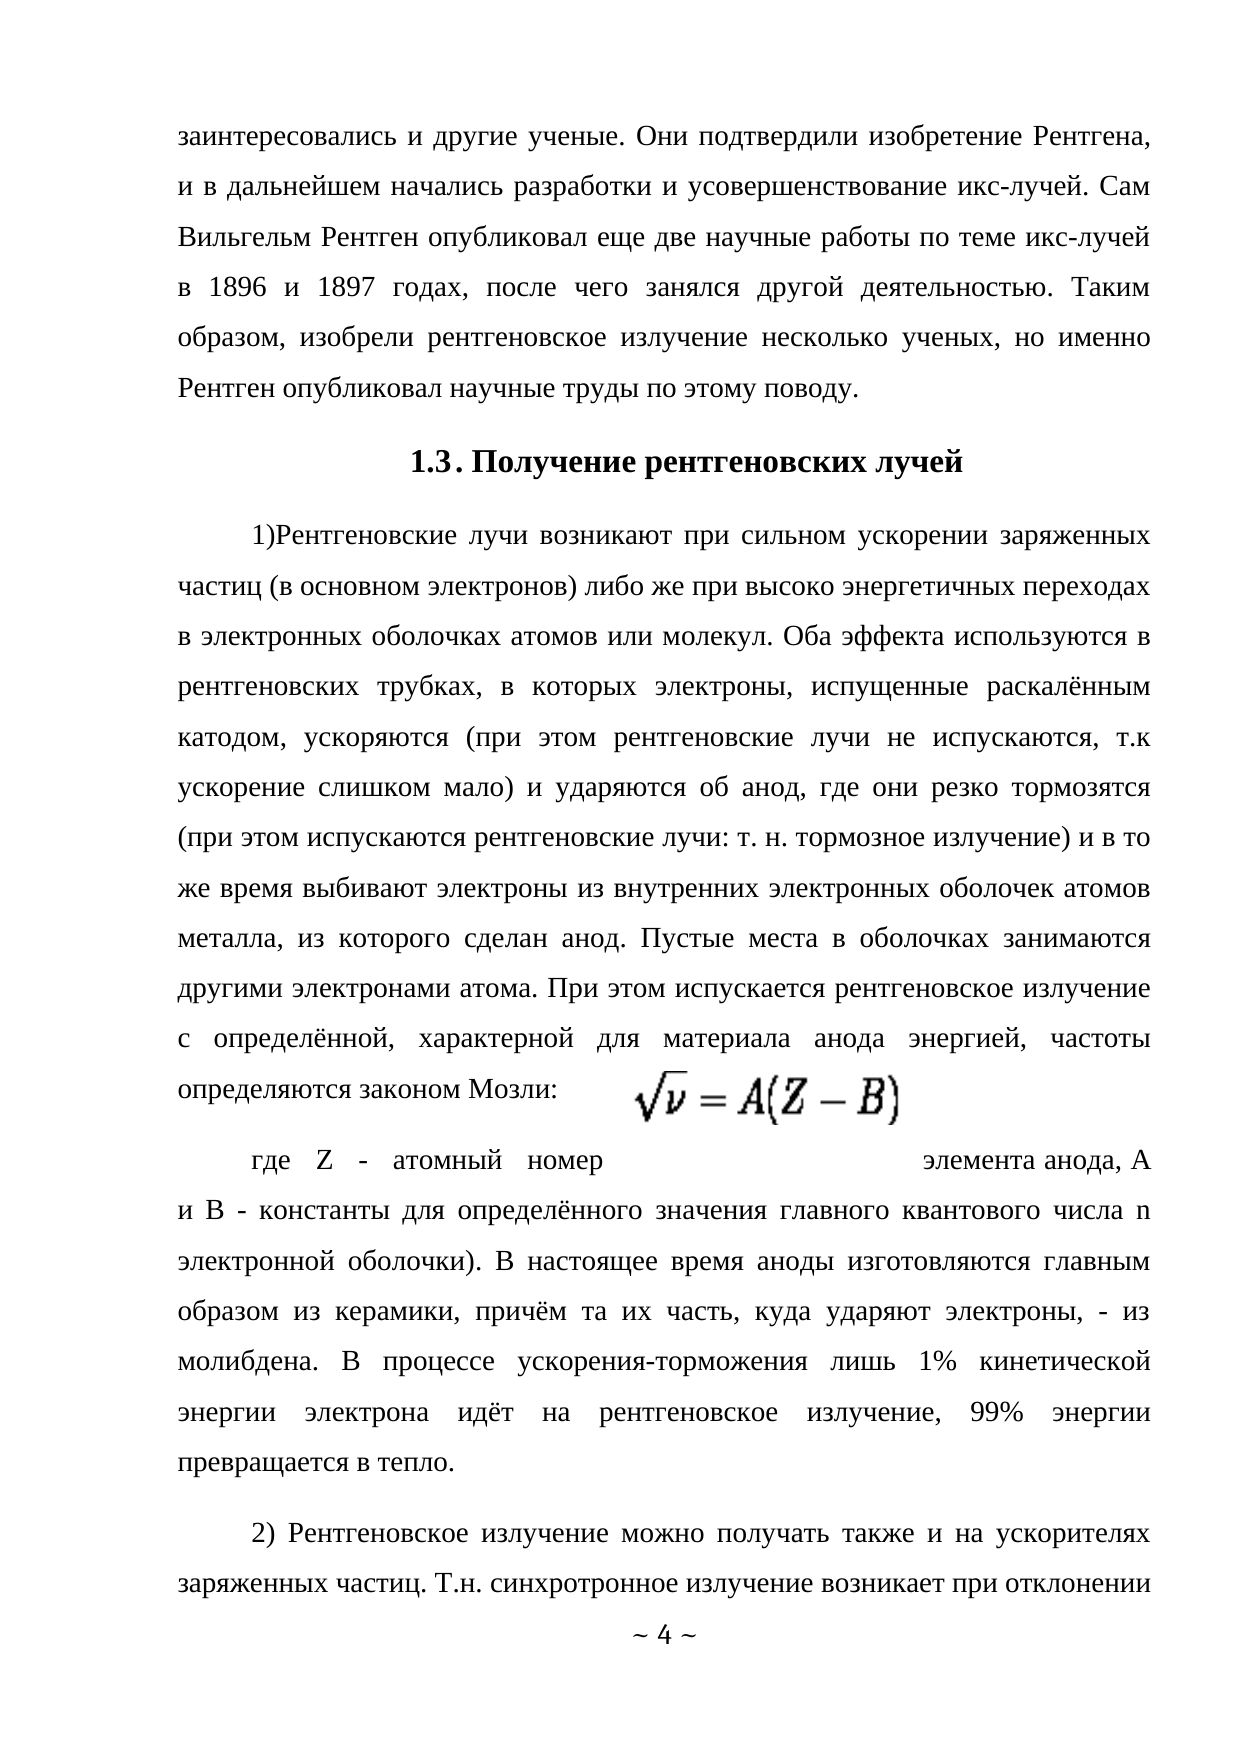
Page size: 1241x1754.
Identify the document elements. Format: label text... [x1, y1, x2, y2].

text 1)Рентгеновские лучи возникают при сильном ускорении заряженных частиц (в основном электронов) либо же при высоко энергетичных переходах в электронных оболочках атомов или молекул. Оба эффекта используются в рентгеновских трубках, в которых электроны, испущенные раскалённым катодом, ускоряются (при этом рентгеновские лучи не испускаются, т.к ускорение слишком мало) и ударяются об анод, где они резко тормозятся (при этом испускаются рентгеновские лучи: т. н. тормозное излучение) и в то же время выбивают электроны из внутренних электронных оболочек атомов металла, из которого сделан анод. Пустые места в оболочках занимаются другими электронами атома. При этом испускается рентгеновское излучение с определённой, характерной для материала анода энергией, частоты определяются законом Мозли: [177, 517, 1152, 1104]
text где Z - атомный номер элемента анода, A и B - константы для определённого значения главного квантового числа n электронной оболочки). В настоящее время аноды изготовляются главным образом из керамики, причём та их часть, куда ударяют электроны, - из молибдена. В процессе ускорения-торможения лишь 1% кинетической энергии электрона идёт на рентгеновское излучение, 99% энергии превращается в тепло. [177, 1142, 1152, 1477]
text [177, 1515, 1152, 1599]
picture [622, 1071, 904, 1125]
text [177, 118, 1152, 403]
subtitle . Получение рентгеновских лучей [222, 441, 1152, 479]
